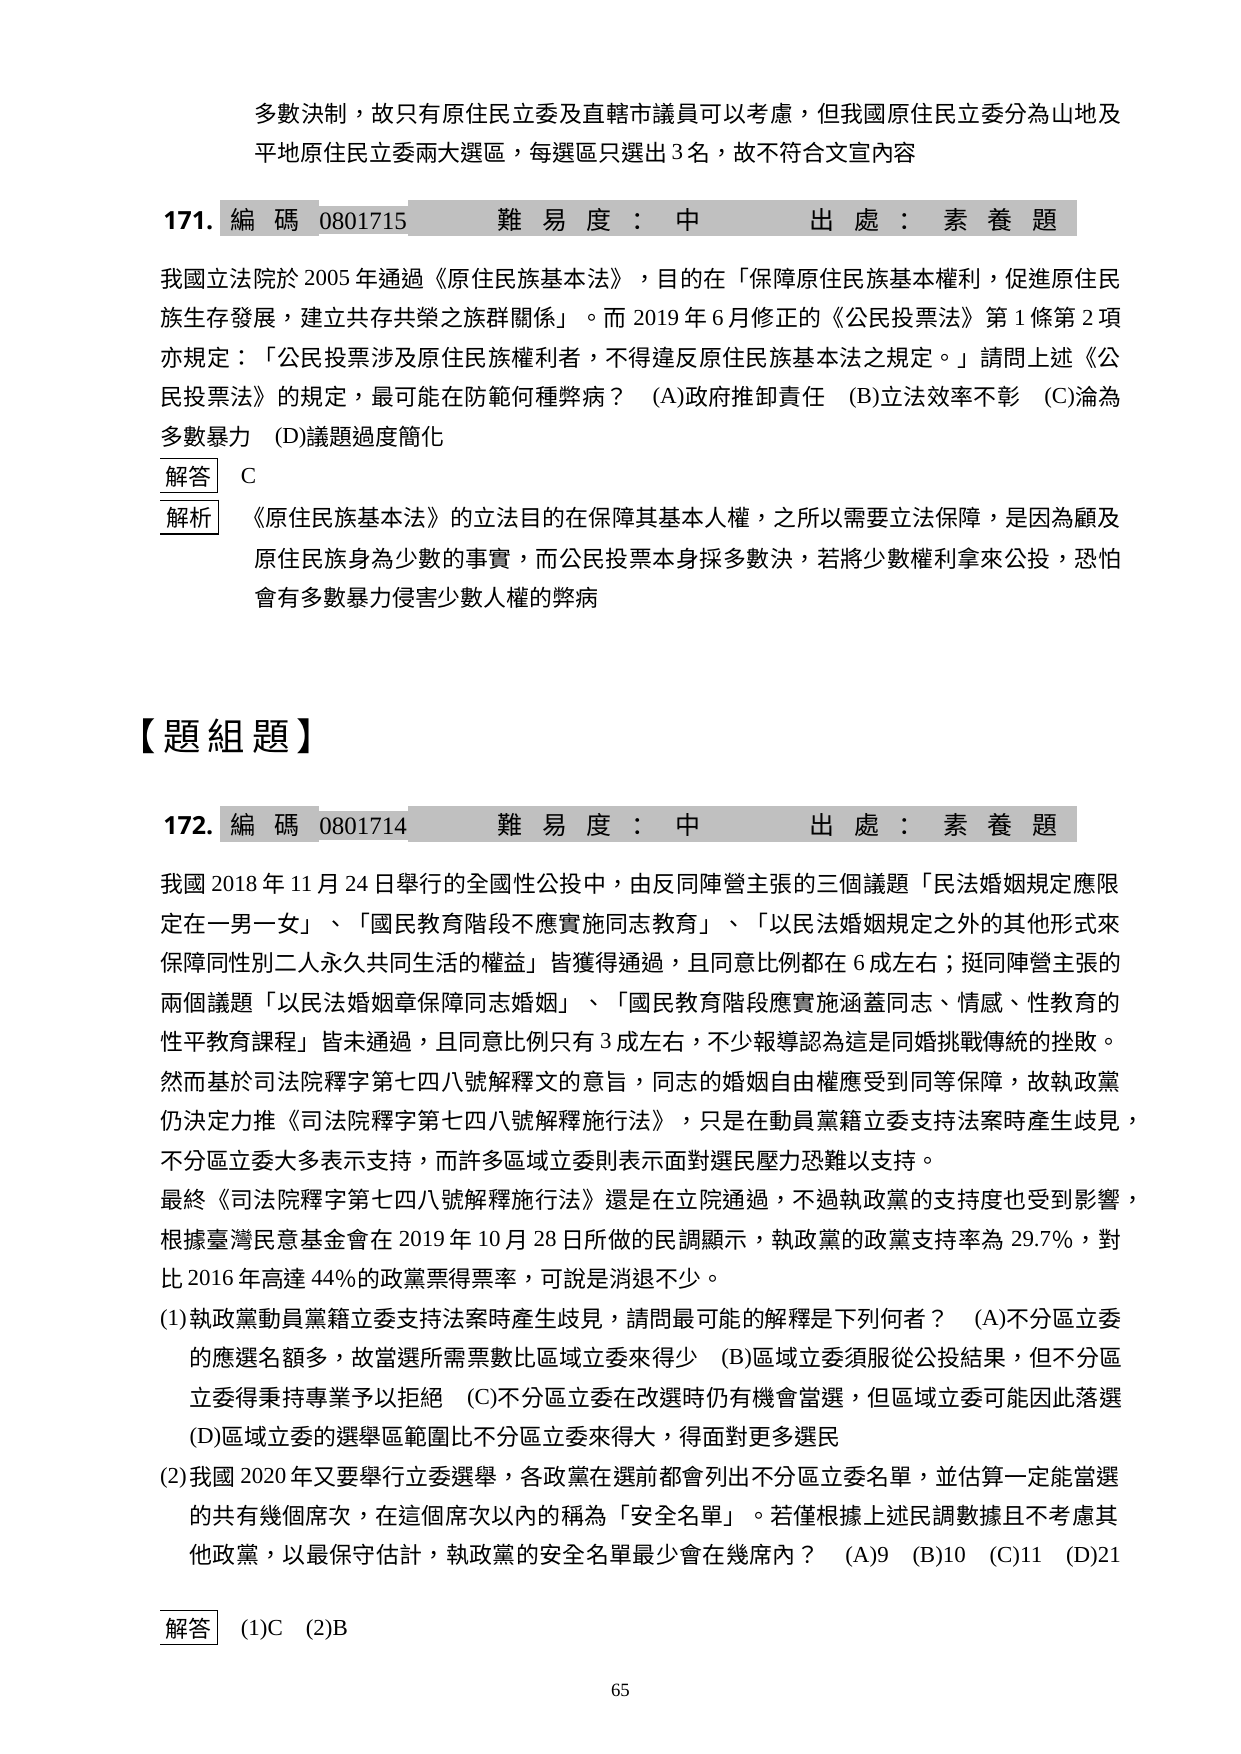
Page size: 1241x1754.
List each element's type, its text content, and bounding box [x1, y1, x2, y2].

text 我國2018年11月24日舉行的全國性公投中，由反同陣營主張的三個議題「民法婚姻規定應限定在一男一女」、「國民教育階段不應實施同志教育」、「以民法婚姻規定之外的其他形式來保障同性別二人永久共同生活的權益」皆獲得通過，且同意比例都在6成左右；挺同陣營主張的兩個議題「以民法婚姻章保障同志婚姻」、「國民教育階段應實施涵蓋同志、情感、性教育的性平教育課程」皆未通過，且同意比例只有3成左右，不少報導認為這是同婚挑戰傳統的挫敗。 然而基於司法院釋字第七四八號解釋文的意旨，同志的婚姻自由權應受到同等保障，故執政黨仍決定力推《司法院釋字第七四八號解釋施行法》，只是在動員黨籍立委支持法案時產生歧見，不分區立委大多表示支持，而許多區域立委則表示面對選民壓力恐難以支持。 最終《司法院釋字第七四八號解釋施行法》還是在立院通過，不過執政黨的支持度也受到影響，根據臺灣民意基金會在2019年10月28日所做的民調顯示，執政黨的政黨支持率為29.7％，對比2016年高達44％的政黨票得票率，可說是消退不少。 [160, 866, 1122, 1294]
text 解析 《原住民族基本法》的立法目的在保障其基本人權，之所以需要立法保障，是因為顧及原住民族身為少數的事實，而公民投票本身採多數決，若將少數權利拿來公投，恐怕會有多數暴力侵害少數人權的弊病 [160, 499, 1122, 613]
text (2) 我國2020年又要舉行立委選舉，各政黨在選前都會列出不分區立委名單，並估算一定能當選的共有幾個席次，在這個席次以內的稱為「安全名單」。若僅根據上述民調數據且不考慮其他政黨，以最保守估計，執政黨的安全名單最少會在幾席內？ (A)9 (B)10 (C)11 (D)21 [160, 1458, 1122, 1605]
text 解答 (1)C (2)B [218, 1610, 1122, 1645]
text 我國立法院於2005年通過《原住民族基本法》，目的在「保障原住民族基本權利，促進原住民族生存發展，建立共存共榮之族群關係」。而2019年6月修正的《公民投票法》第1條第2項亦規定：「公民投票涉及原住民族權利者，不得違反原住民族基本法之規定。」請問上述《公民投票法》的規定，最可能在防範何種弊病？ (A)政府推卸責任 (B)立法效率不彰 (C)淪為多數暴力 (D)議題過度簡化 [160, 261, 1122, 452]
list 編碼0801714 難易度：中 出處：素養題 [160, 788, 1122, 859]
text 解答 (1)C (2)B [160, 1611, 217, 1644]
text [160, 96, 1122, 168]
list 編碼0801715 難易度：中 出處：素養題 [160, 183, 1122, 254]
text 【題組題】 [118, 699, 1122, 770]
text (1) 執政黨動員黨籍立委支持法案時產生歧見，請問最可能的解釋是下列何者？ (A)不分區立委的應選名額多，故當選所需票數比區域立委來得少 (B)區域立委須服從公投結果，但不分區立委得秉持專業予以拒絕 (C)不分區立委在改選時仍有機會當選，但區域立委可能因此落選 (D)區域立委的選舉區範圍比不分區立委來得大，得面對更多選民 [160, 1300, 1122, 1452]
text 解答 C [218, 458, 1122, 493]
text 解答 C [160, 459, 217, 492]
